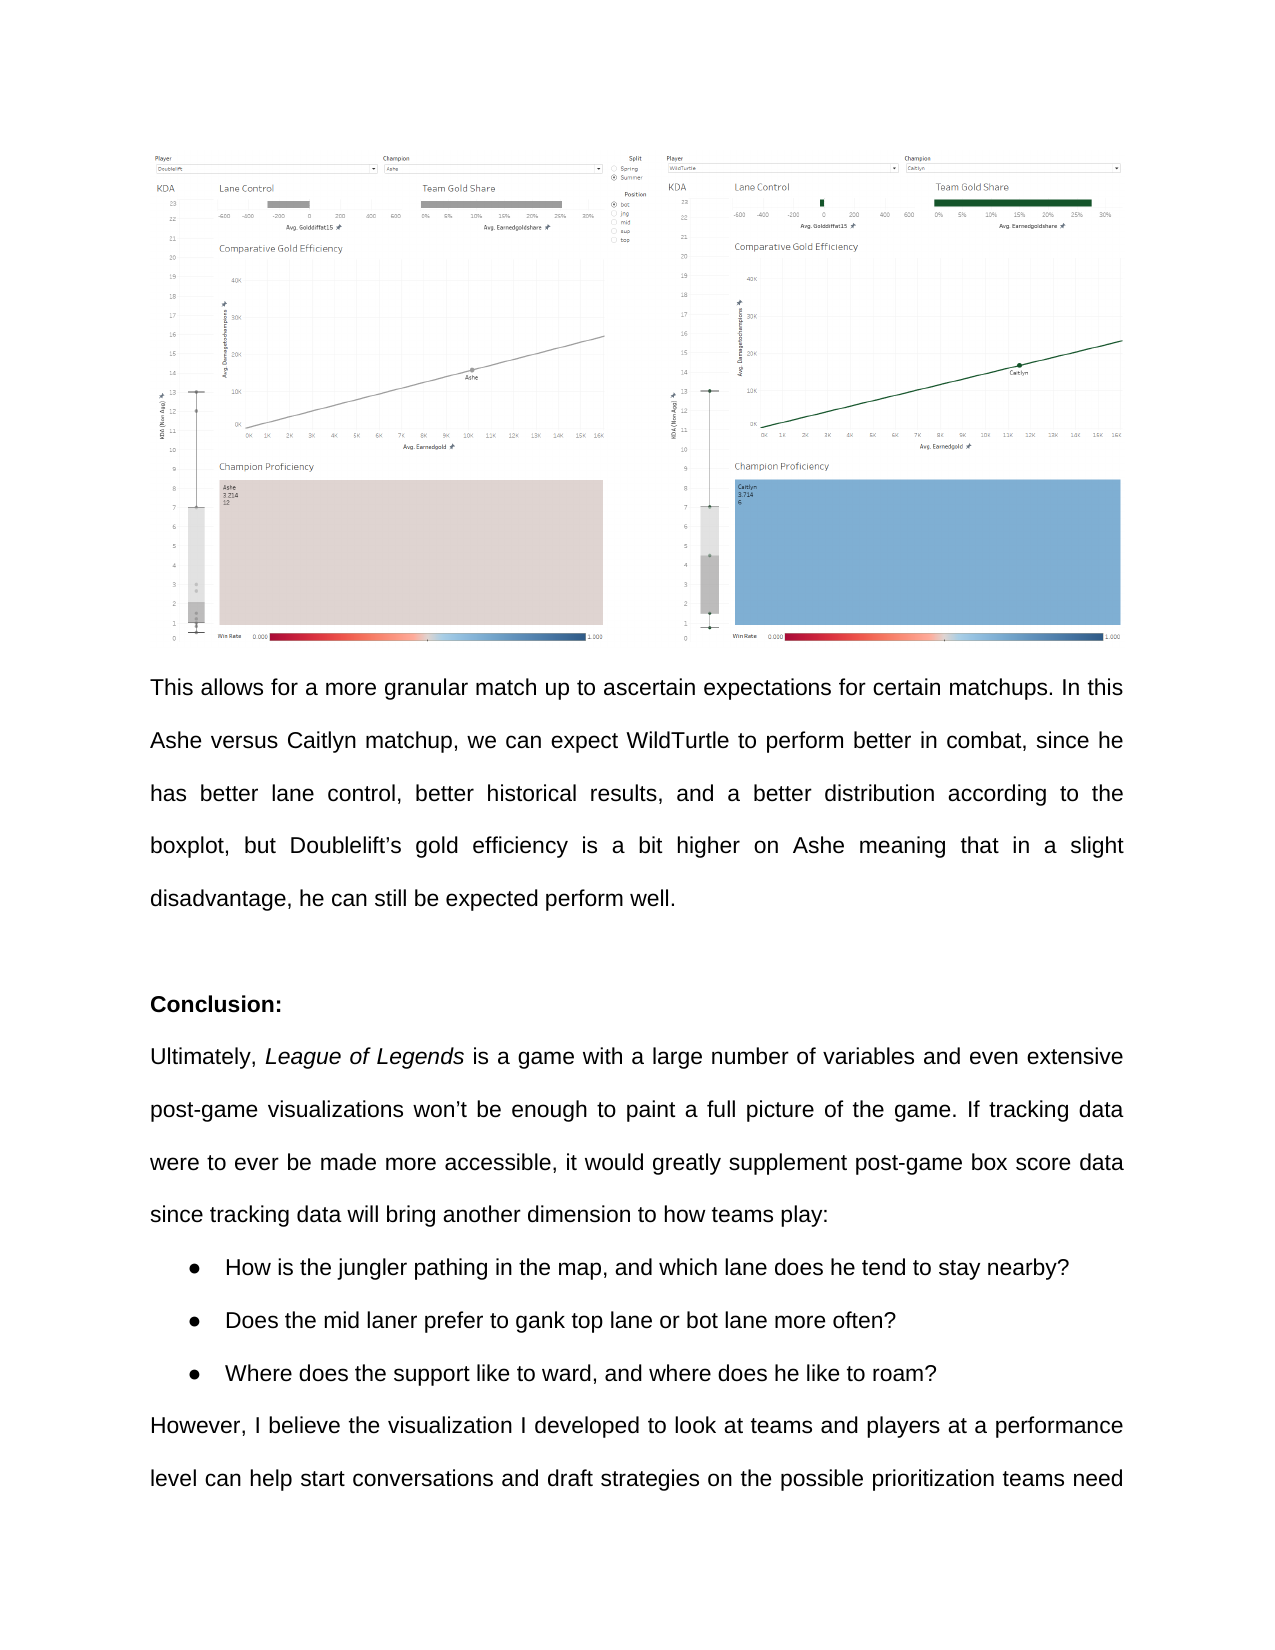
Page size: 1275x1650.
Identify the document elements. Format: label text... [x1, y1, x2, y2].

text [150, 1412, 1125, 1491]
picture [150, 150, 1125, 648]
text This allows for a more granular match up to ascertain expectations for certain matchups. In this Ashe versus Caitlyn matchup, we can expect WildTurtle to perform better in combat, since he has better lane control, better historical results, and a better distribution according to the boxplot, but Doublelift’s gold efficiency is a bit higher on Ashe meaning that in a slight disadvantage, he can still be expected perform well. [150, 674, 1125, 911]
list Where does the support like to ward, and where does he like to roam? [187, 1359, 1125, 1386]
text Conclusion: [150, 991, 1125, 1017]
list Does the mid laner prefer to gank top lane or bot lane more often? [187, 1307, 1125, 1333]
text Ultimately, League of Legends is a game with a large number of variables and even extensive post-game visualizations won’t be enough to paint a full picture of the game. If tracking data were to ever be made more accessible, it would greatly supplement post-game box score data since tracking data will bring another dimension to how teams play: [150, 1043, 1125, 1228]
list How is the jungler pathing in the map, and which lane does he tend to stay nearby? [187, 1254, 1125, 1280]
